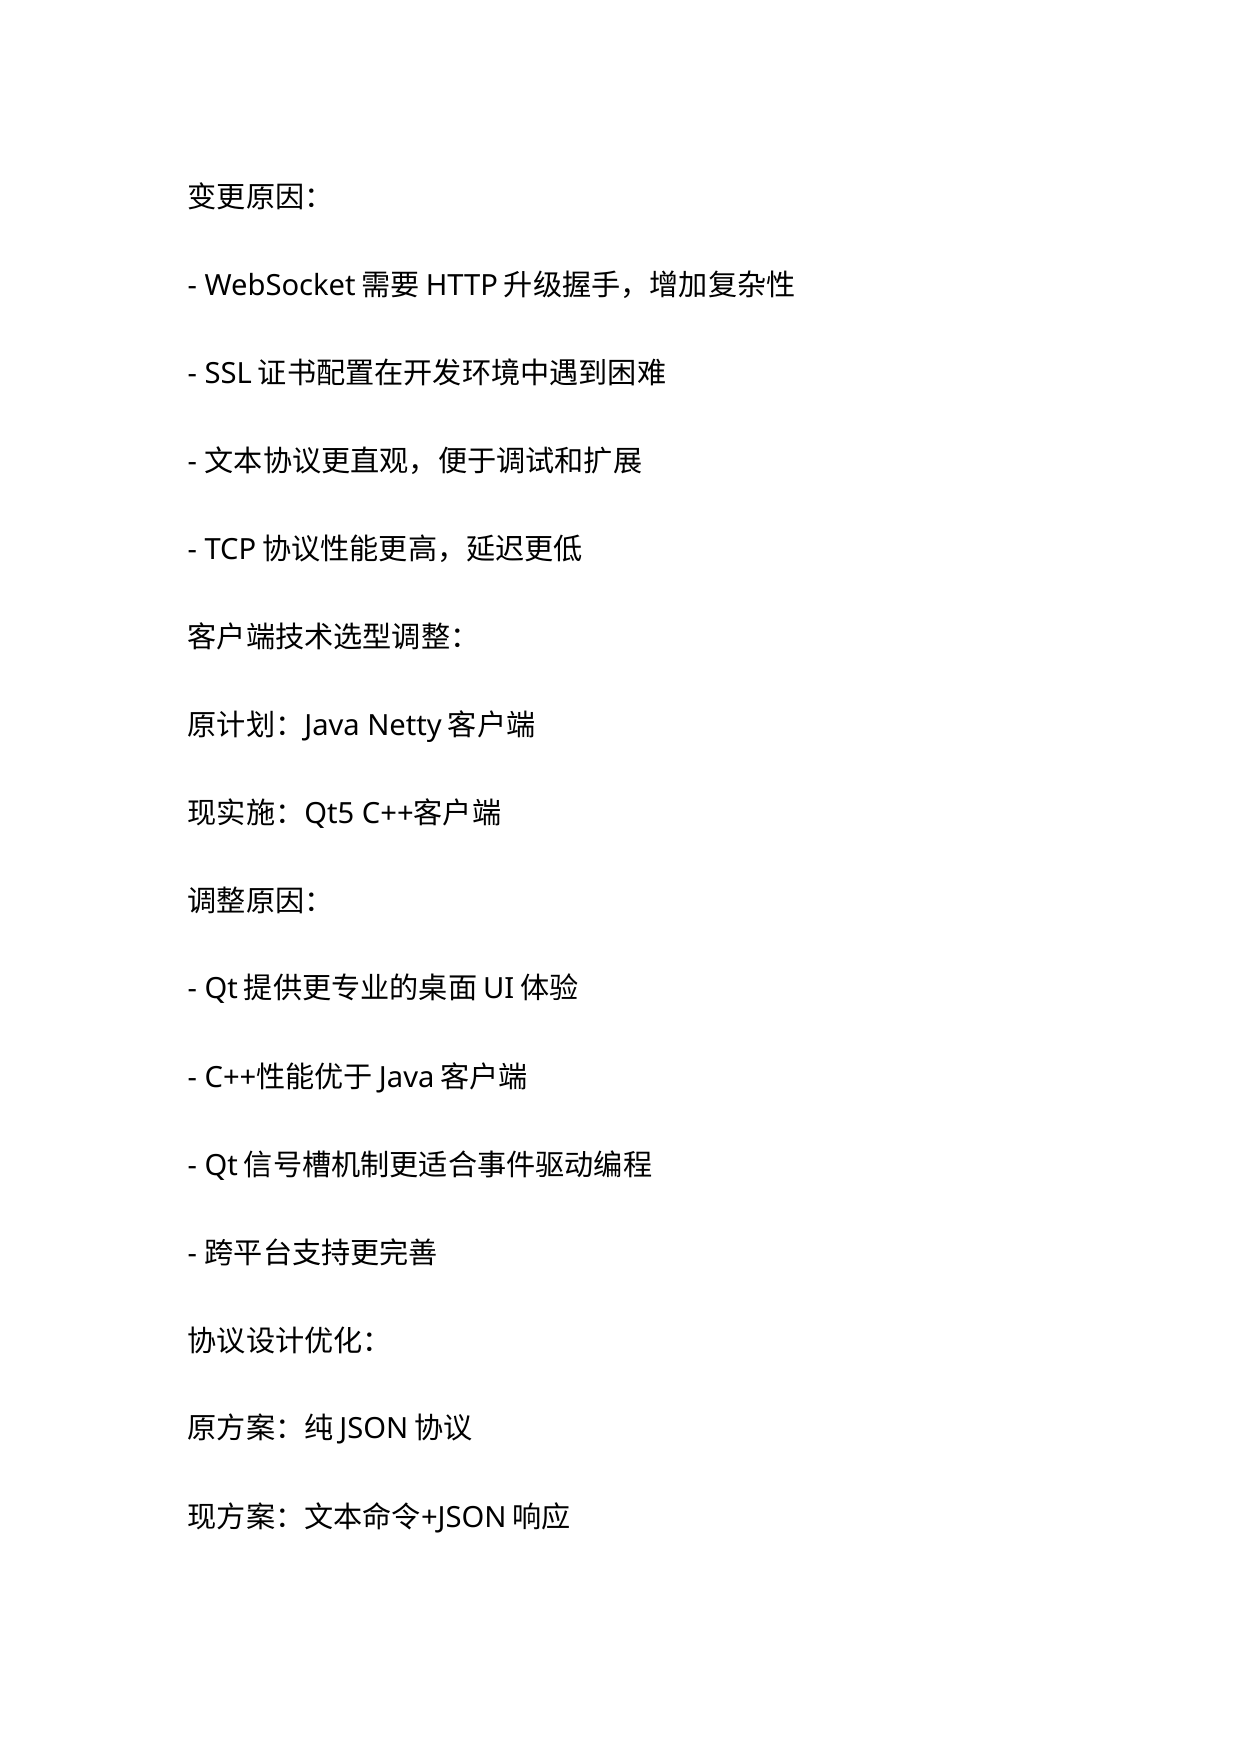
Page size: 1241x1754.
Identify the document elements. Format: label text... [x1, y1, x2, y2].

text - C++性能优于Java客户端 [187, 1042, 1053, 1107]
text 协议设计优化： [187, 1306, 1053, 1371]
text 原计划：Java Netty客户端 [187, 690, 1053, 755]
text 原方案：纯JSON协议 [187, 1394, 1053, 1459]
text 调整原因： [187, 866, 1053, 931]
text - Qt提供更专业的桌面UI体验 [187, 954, 1053, 1019]
text 现方案：文本命令+JSON响应 [187, 1482, 1053, 1547]
text - 文本协议更直观，便于调试和扩展 [187, 426, 1053, 491]
text - SSL证书配置在开发环境中遇到困难 [187, 338, 1053, 403]
text 现实施：Qt5 C++客户端 [187, 778, 1053, 843]
text - TCP协议性能更高，延迟更低 [187, 514, 1053, 579]
text 变更原因： [187, 162, 1053, 227]
text - WebSocket需要HTTP升级握手，增加复杂性 [187, 250, 1053, 315]
text - 跨平台支持更完善 [187, 1218, 1053, 1283]
text - Qt信号槽机制更适合事件驱动编程 [187, 1130, 1053, 1195]
text 客户端技术选型调整： [187, 602, 1053, 667]
